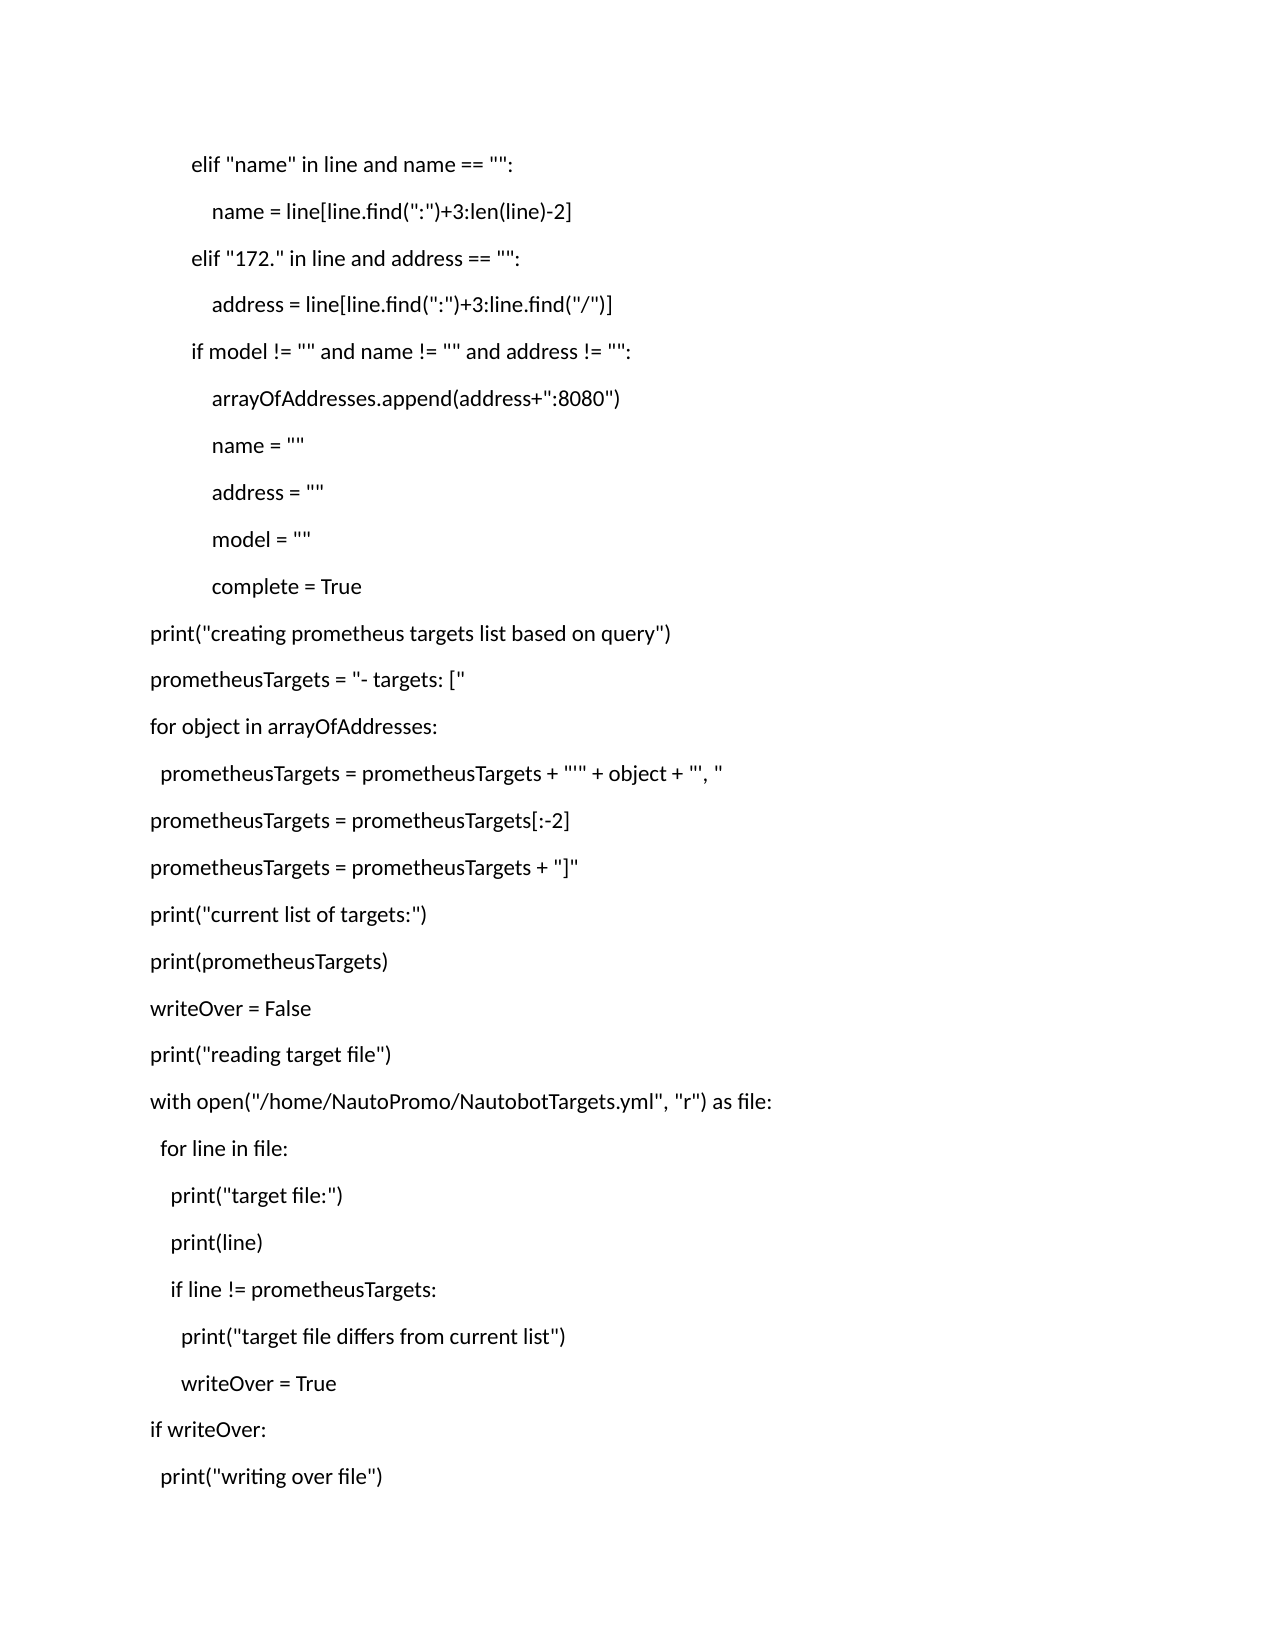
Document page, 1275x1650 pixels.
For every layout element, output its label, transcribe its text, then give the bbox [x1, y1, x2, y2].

text for line in file: [150, 1134, 1125, 1162]
text print("creating prometheus targets list based on query") [150, 619, 1125, 647]
text with open("/home/NautoPromo/NautobotTargets.yml", "r") as file: [150, 1087, 1125, 1116]
text elif "172." in line and address == "": [150, 244, 1125, 272]
text print(line) [150, 1228, 1125, 1256]
text if line != prometheusTargets: [150, 1275, 1125, 1303]
text elif "name" in line and name == "": [150, 150, 1125, 178]
text writeOver = True [150, 1369, 1125, 1397]
text arrayOfAddresses.append(address+":8080") [150, 384, 1125, 412]
text complete = True [150, 572, 1125, 600]
text print("reading target file") [150, 1041, 1125, 1069]
text if model != "" and name != "" and address != "": [150, 337, 1125, 366]
text for object in arrayOfAddresses: [150, 712, 1125, 741]
text address = "" [150, 478, 1125, 506]
text print(prometheusTargets) [150, 947, 1125, 975]
text prometheusTargets = prometheusTargets + "]" [150, 853, 1125, 881]
text prometheusTargets = prometheusTargets[:-2] [150, 806, 1125, 834]
text print("current list of targets:") [150, 900, 1125, 928]
text name = "" [150, 431, 1125, 459]
text address = line[line.find(":")+3:line.find("/")] [150, 291, 1125, 319]
text writeOver = False [150, 994, 1125, 1022]
text print("target file:") [150, 1181, 1125, 1209]
text if writeOver: [150, 1416, 1125, 1444]
text print("writing over file") [150, 1462, 1125, 1491]
text model = "" [150, 525, 1125, 553]
text name = line[line.find(":")+3:len(line)-2] [150, 197, 1125, 225]
text print("target file differs from current list") [150, 1322, 1125, 1350]
text prometheusTargets = "- targets: [" [150, 666, 1125, 694]
text prometheusTargets = prometheusTargets + "'" + object + "', " [150, 759, 1125, 787]
